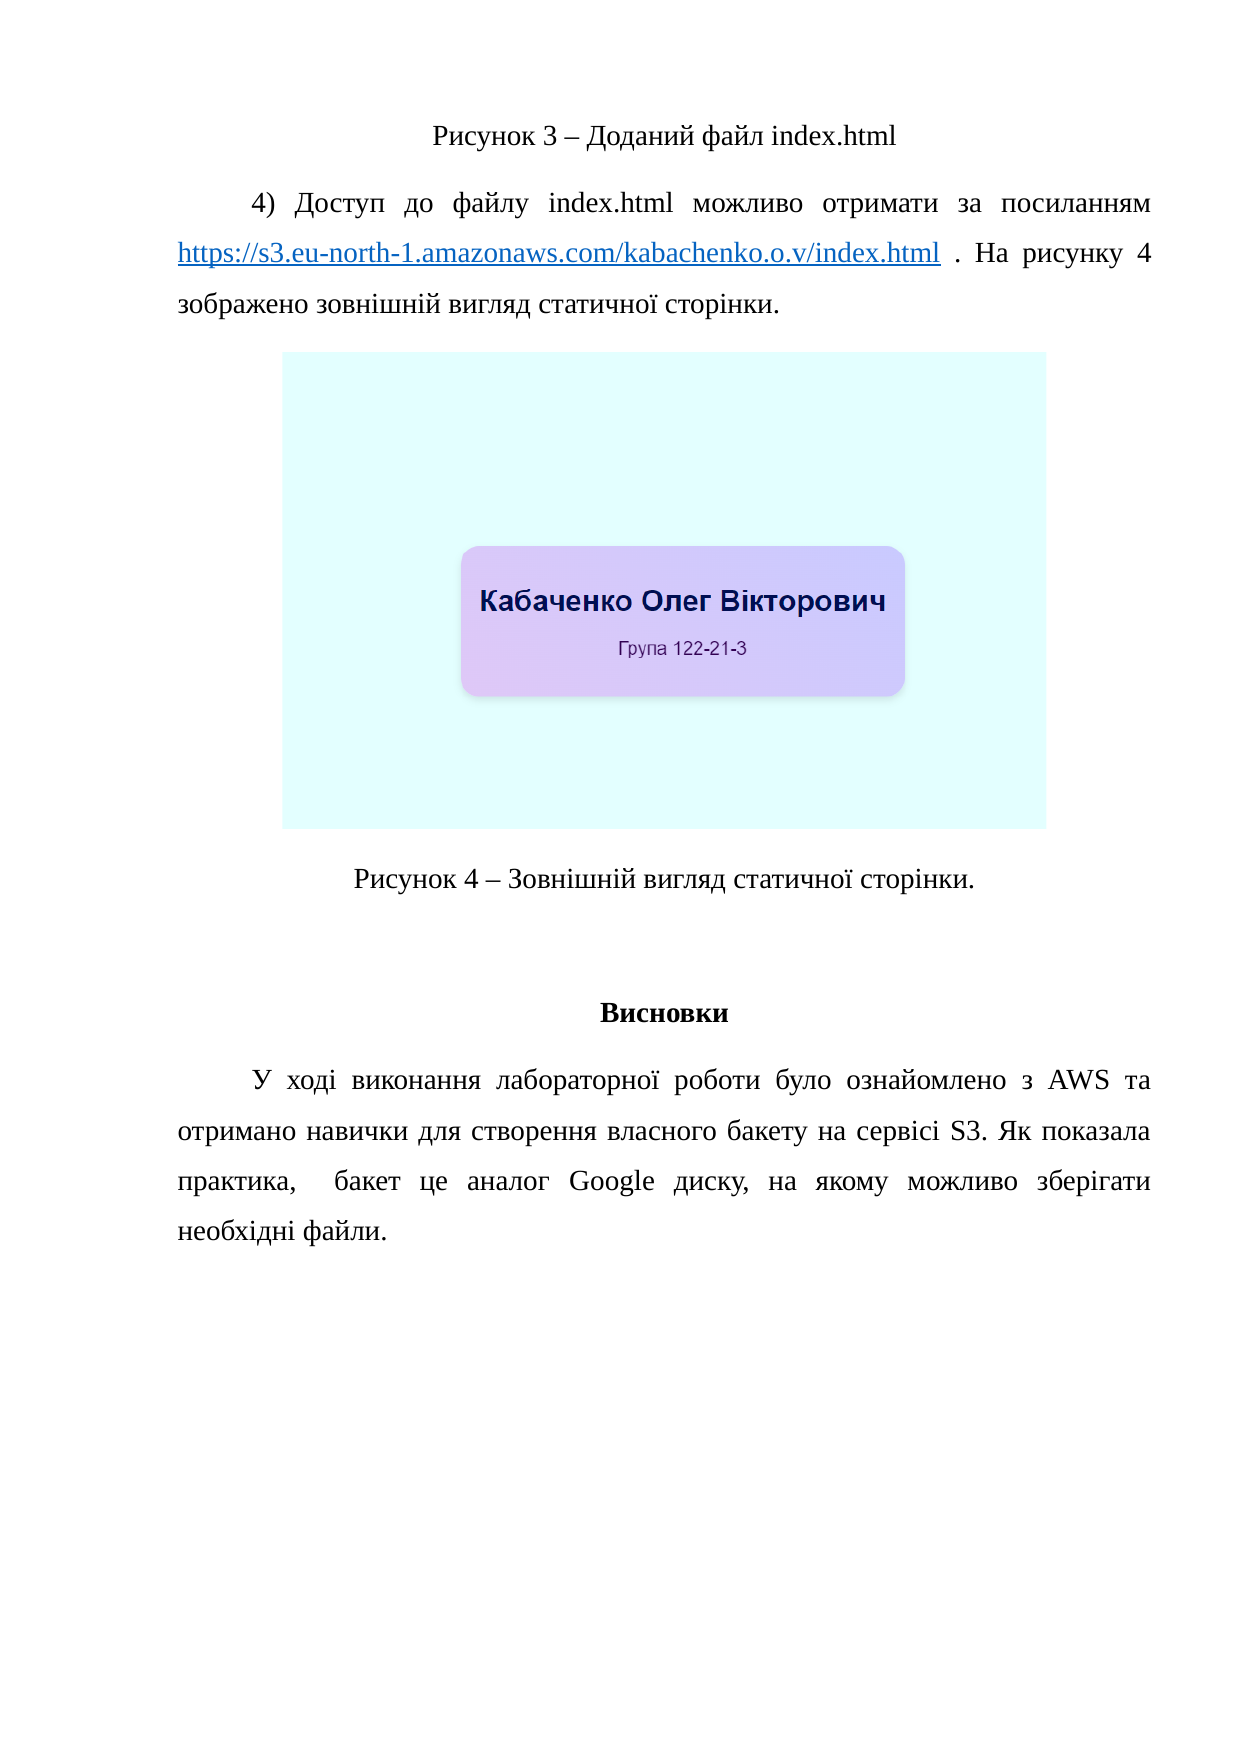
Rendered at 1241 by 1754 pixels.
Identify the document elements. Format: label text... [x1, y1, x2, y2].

text Рисунок 3 – Доданий файл index.html [177, 118, 1152, 152]
text Рисунок 4 – Зовнішній вигляд статичної сторінки. [177, 862, 1152, 895]
text Висновки [177, 996, 1152, 1029]
text У ході виконання лабораторної роботи було ознайомлено з AWS та отримано навички для створення власного бакету на сервісі S3. Як показала практика, бакет це аналог Google диску, на якому можливо зберігати необхідні файли. [177, 1062, 1152, 1247]
text 4) Доступ до файлу index.html можливо отримати за посиланням https://s3.eu-north-1.amazonaws.com/kabachenko.o.v/index.html . На рисунку 4 зображено зовнішній вигляд статичної сторінки. [177, 185, 1152, 319]
picture [282, 352, 1047, 829]
